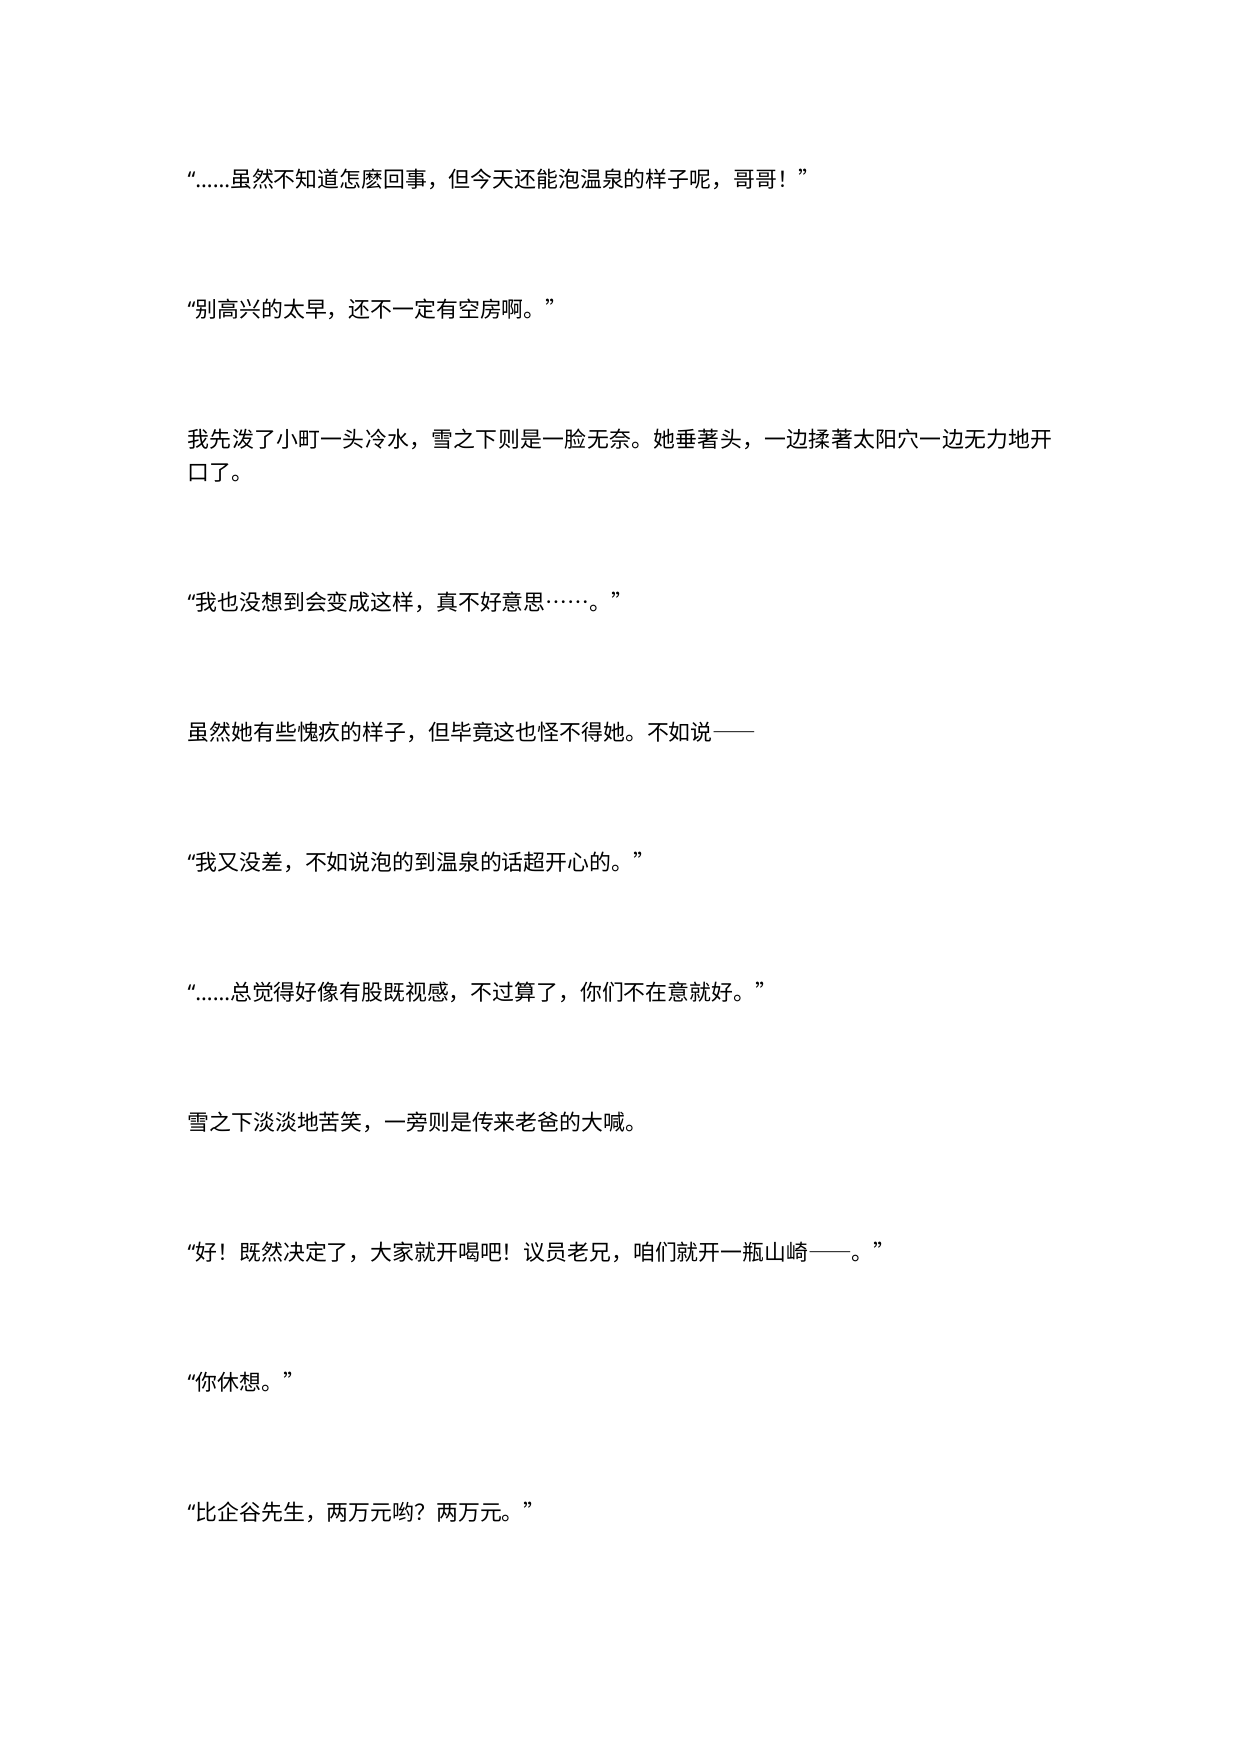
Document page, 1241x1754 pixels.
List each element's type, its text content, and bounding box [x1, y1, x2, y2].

text “好！既然决定了，大家就开喝吧！议员老兄，咱们就开一瓶山崎——。” [187, 1234, 1053, 1267]
text 我先泼了小町一头冷水，雪之下则是一脸无奈。她垂著头，一边揉著太阳穴一边无力地开口了。 [187, 422, 1053, 487]
text “……总觉得好像有股既视感，不过算了，你们不在意就好。” [187, 974, 1053, 1007]
text “我也没想到会变成这样，真不好意思……。” [187, 584, 1053, 617]
text “我又没差，不如说泡的到温泉的话超开心的。” [187, 844, 1053, 877]
text “比企谷先生，两万元哟？两万元。” [187, 1494, 1053, 1527]
text 雪之下淡淡地苦笑，一旁则是传来老爸的大喊。 [187, 1104, 1053, 1137]
text 虽然她有些愧疚的样子，但毕竟这也怪不得她。不如说—— [187, 714, 1053, 747]
text “……虽然不知道怎麽回事，但今天还能泡温泉的样子呢，哥哥！” [187, 162, 1053, 194]
text “你休想。” [187, 1364, 1053, 1397]
text “别高兴的太早，还不一定有空房啊。” [187, 292, 1053, 324]
